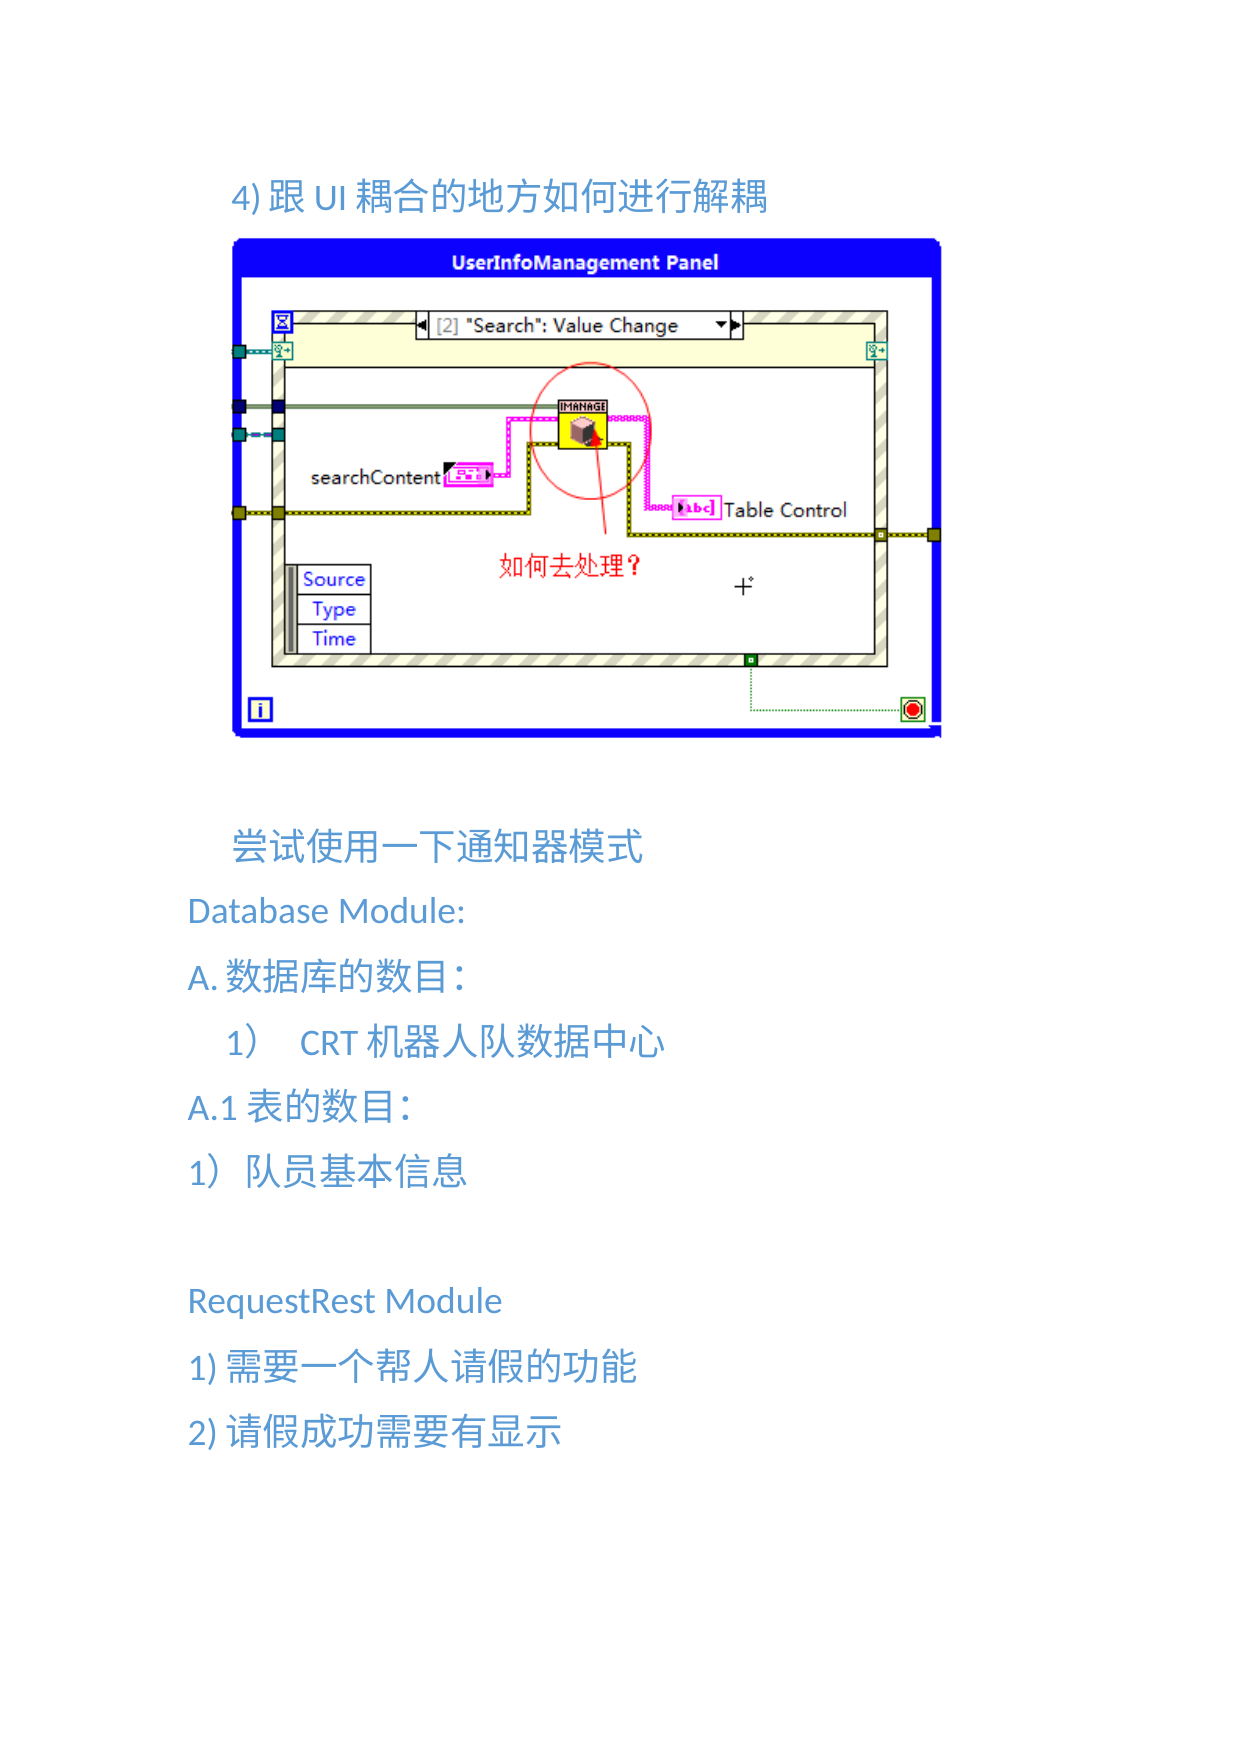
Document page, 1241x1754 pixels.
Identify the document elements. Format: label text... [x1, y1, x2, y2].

list 数据库的数目： [187, 942, 1053, 1007]
list CRT机器人队数据中心 [225, 1007, 1053, 1072]
text Database Module: [187, 877, 1053, 942]
text RequestRest Module [187, 1267, 1053, 1332]
picture [231, 227, 1014, 785]
list 请假成功需要有显示 [187, 1397, 1053, 1462]
list 跟UI耦合的地方如何进行解耦 [231, 162, 1053, 227]
text 1）队员基本信息 [187, 1137, 1053, 1202]
text 尝试使用一下通知器模式 [231, 812, 1053, 877]
list 需要一个帮人请假的功能 [187, 1332, 1053, 1397]
text A.1 表的数目： [187, 1072, 1053, 1137]
